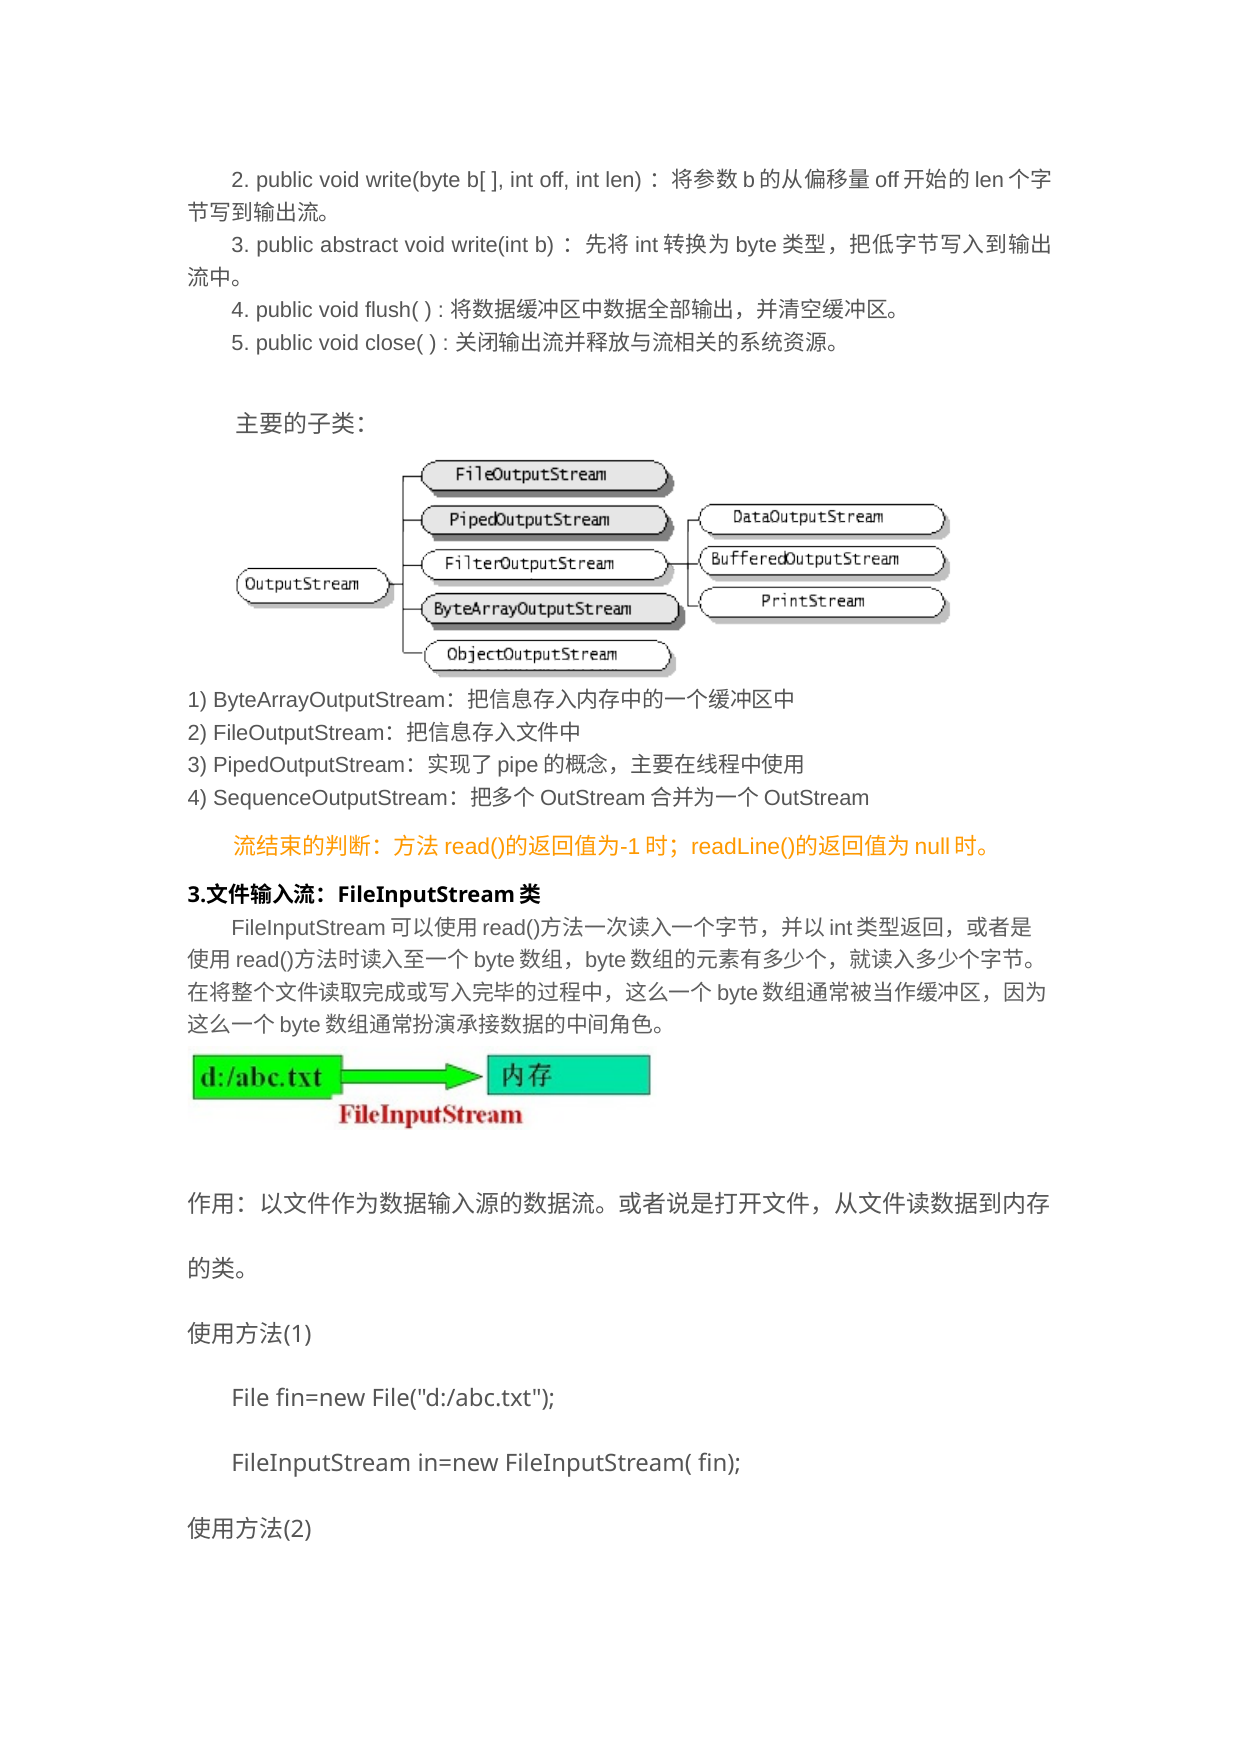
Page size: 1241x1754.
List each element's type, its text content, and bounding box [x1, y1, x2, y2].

text 3.文件输入流：FileInputStream类 [187, 877, 1053, 909]
text 5. public void close( ) : 关闭输出流并释放与流相关的系统资源。 [187, 324, 1053, 389]
text 1) ByteArrayOutputStream：把信息存入内存中的一个缓冲区中 2) FileOutputStream：把信息存入文件中 3) PipedOutputStream：实现了pipe的概念，主要在线程中使用 4) SequenceOutputStream：把多个OutStream合并为一个OutStream [187, 682, 1053, 812]
text 使用方法(2) [187, 1494, 1053, 1559]
text File fin=new File("d:/abc.txt"); FileInputStream in=new FileInputStream( fin); [231, 1364, 1053, 1494]
text 作用：以文件作为数据输入源的数据流。或者说是打开文件，从文件读数据到内存的类。 使用方法(1) [187, 1169, 1053, 1364]
text 4. public void flush( ) : 将数据缓冲区中数据全部输出，并清空缓冲区。 [187, 292, 1053, 324]
text 主要的子类： [187, 389, 1053, 454]
text 流结束的判断：方法read()的返回值为-1时；readLine()的返回值为null时。 [187, 812, 1053, 877]
picture [187, 1046, 657, 1130]
picture [235, 457, 952, 679]
text FileInputStream可以使用read()方法一次读入一个字节，并以int类型返回，或者是使用read()方法时读入至一个byte数组，byte数组的元素有多少个，就读入多少个字节。在将整个文件读取完成或写入完毕的过程中，这么一个byte数组通常被当作缓冲区，因为这么一个byte数组通常扮演承接数据的中间角色。 [187, 909, 1053, 1039]
text 2. public void write(byte b[ ], int off, int len) ：将参数b的从偏移量off开始的len个字节写到输出流。 [187, 162, 1053, 227]
text 3. public abstract void write(int b) ：先将int转换为byte类型，把低字节写入到输出流中。 [187, 227, 1053, 292]
